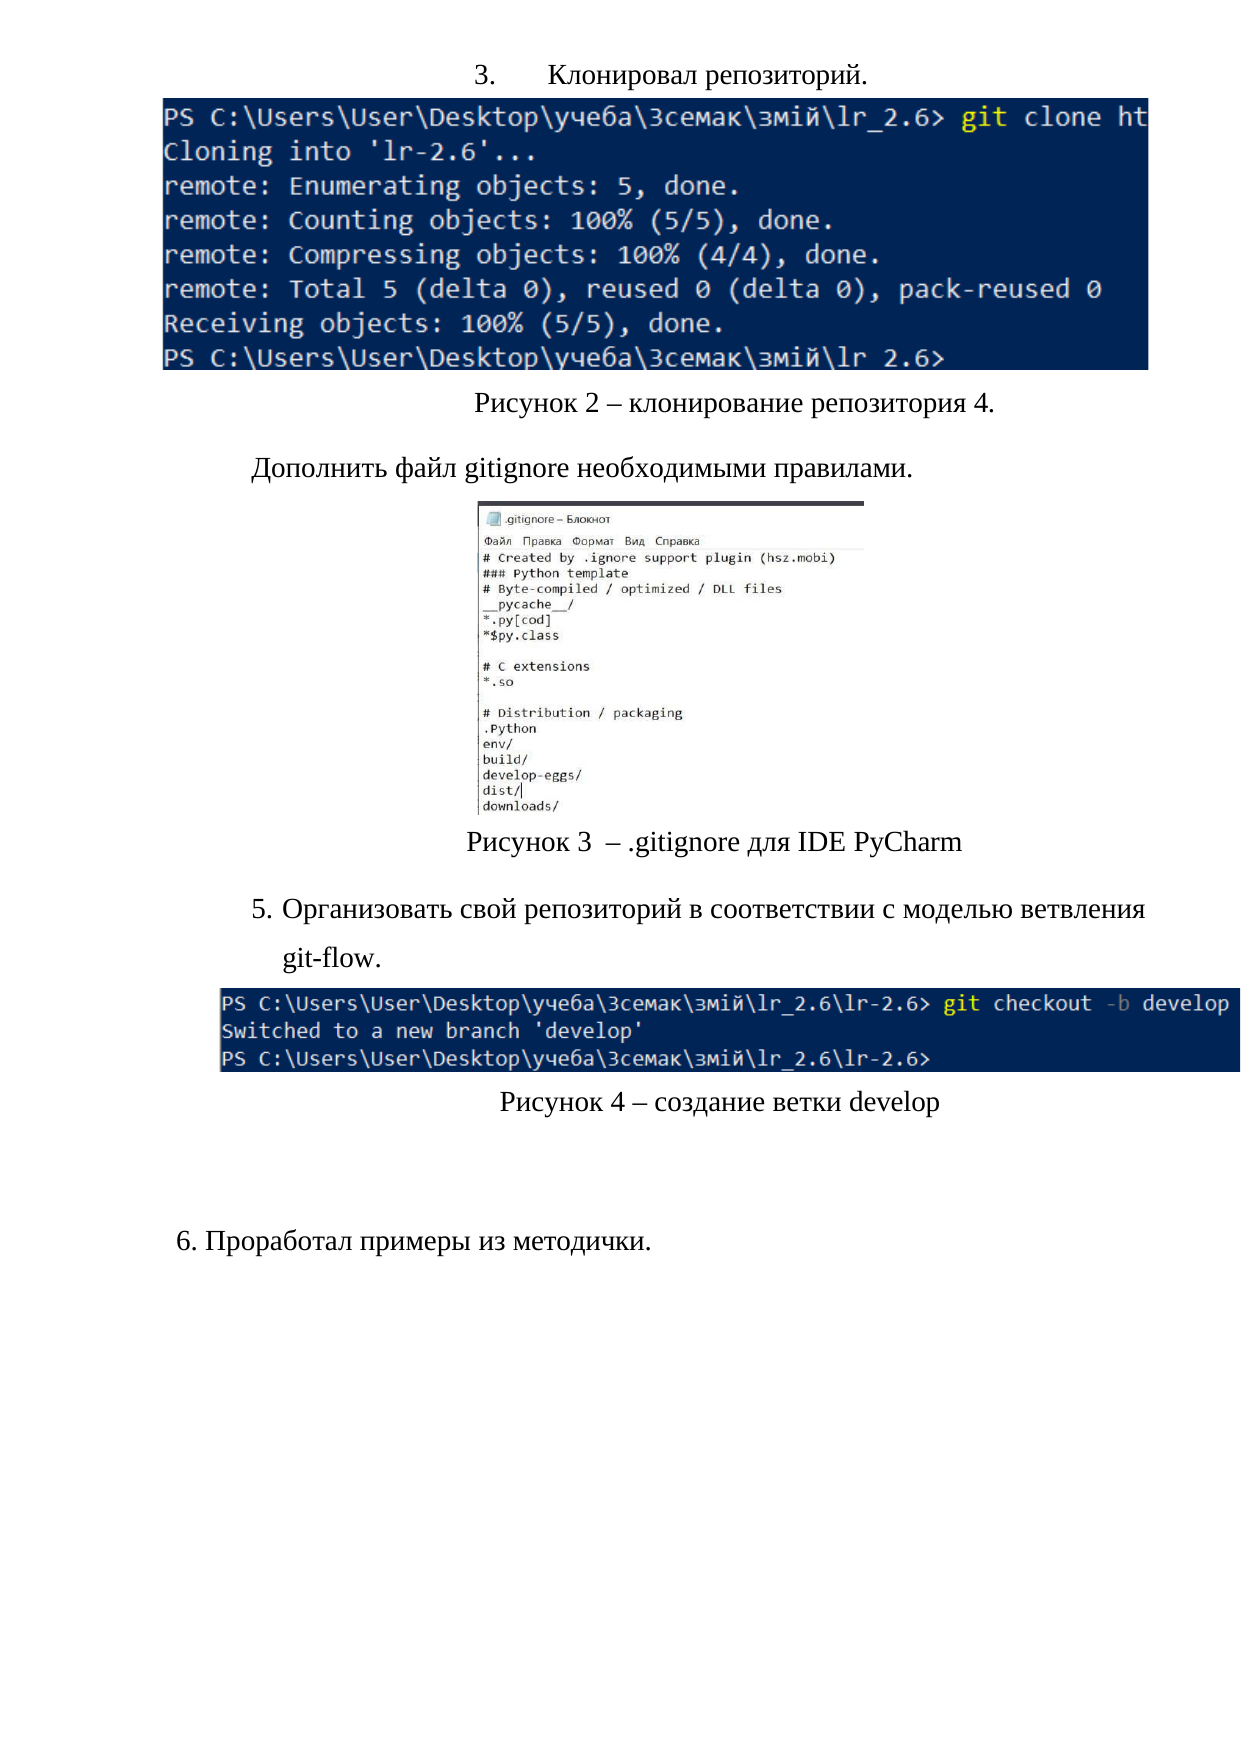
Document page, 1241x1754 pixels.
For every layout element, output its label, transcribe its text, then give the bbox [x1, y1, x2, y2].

picture [162, 98, 1149, 370]
picture [219, 988, 1241, 1072]
text Рисунок 2 – клонирование репозитория 4. [474, 385, 1205, 418]
text Дополнить файл gitignore необходимыми правилами. [251, 450, 1205, 483]
list Проработал примеры из методички. [176, 1223, 1205, 1257]
list Клонировал репозиторий. [474, 57, 1205, 91]
list Организовать свой репозиторий в соответствии с моделью ветвления git-flow. [251, 891, 1154, 973]
text Рисунок 4 – создание ветки develop [499, 1084, 1205, 1118]
picture [477, 501, 864, 815]
